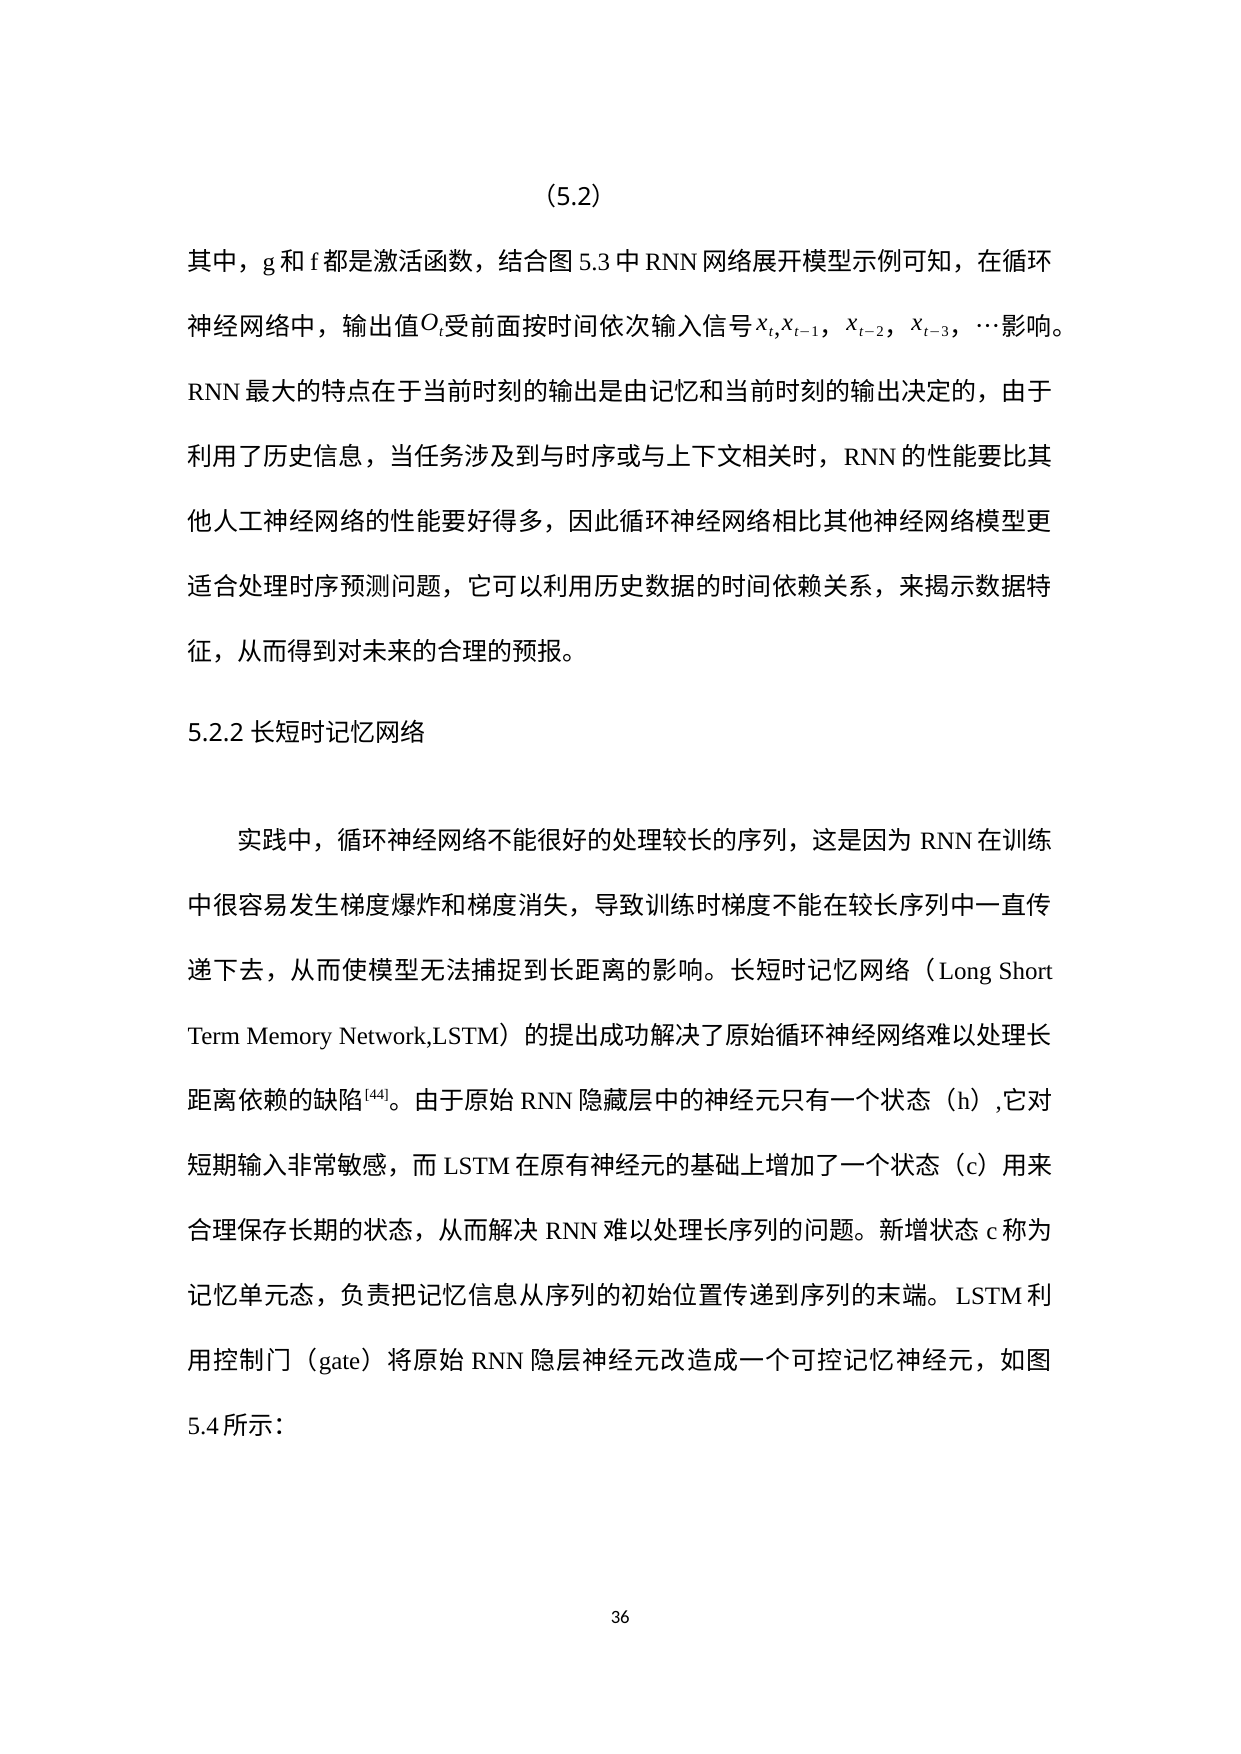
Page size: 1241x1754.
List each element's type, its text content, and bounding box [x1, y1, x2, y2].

text 其中，g和f都是激活函数，结合图5.3中RNN网络展开模型示例可知，在循环神经网络中，输出值受前面按时间依次输入信号,，，，…影响。RNN最大的特点在于当前时刻的输出是由记忆和当前时刻的输出决定的，由于利用了历史信息，当任务涉及到与时序或与上下文相关时，RNN的性能要比其他人工神经网络的性能要好得多，因此循环神经网络相比其他神经网络模型更适合处理时序预测问题，它可以利用历史数据的时间依赖关系，来揭示数据特征，从而得到对未来的合理的预报。 [187, 227, 1053, 682]
text 实践中，循环神经网络不能很好的处理较长的序列，这是因为RNN在训练中很容易发生梯度爆炸和梯度消失，导致训练时梯度不能在较长序列中一直传递下去，从而使模型无法捕捉到长距离的影响。长短时记忆网络（Long Short Term Memory Network,LSTM）的提出成功解决了原始循环神经网络难以处理长距离依赖的缺陷[44]。由于原始RNN隐藏层中的神经元只有一个状态（h）,它对短期输入非常敏感，而LSTM在原有神经元的基础上增加了一个状态（c）用来合理保存长期的状态，从而解决RNN难以处理长序列的问题。新增状态c称为记忆单元态，负责把记忆信息从序列的初始位置传递到序列的末端。LSTM利用控制门（gate）将原始RNN隐层神经元改造成一个可控记忆神经元，如图5.4所示： [187, 806, 1053, 1456]
text = f (U) （5.2） [187, 162, 1053, 227]
subtitle 5.2.2 长短时记忆网络 [187, 698, 1053, 763]
